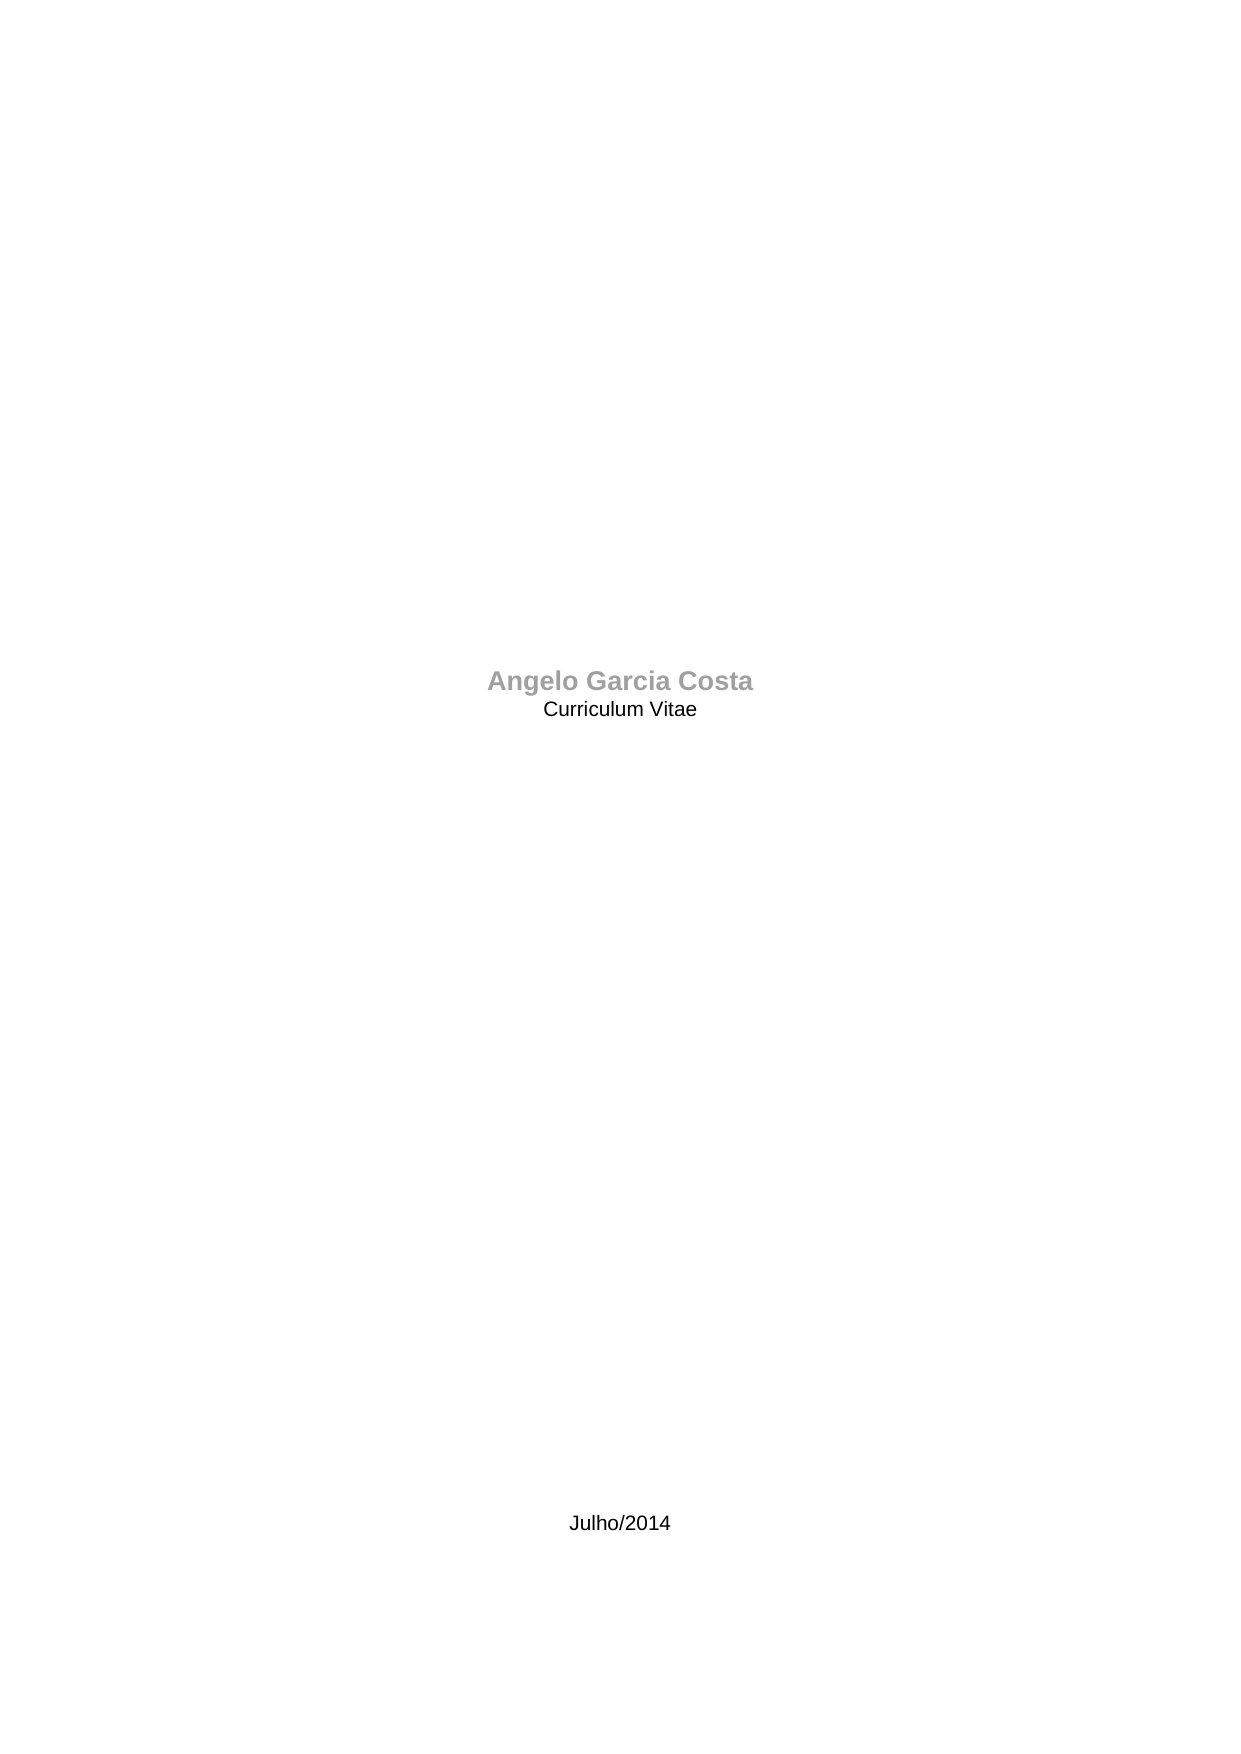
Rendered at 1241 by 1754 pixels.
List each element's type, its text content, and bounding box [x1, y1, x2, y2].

text Angelo Garcia Costa [118, 665, 1122, 696]
text Curriculum Vitae [118, 696, 1122, 720]
text Julho/2014 [118, 1511, 1122, 1535]
